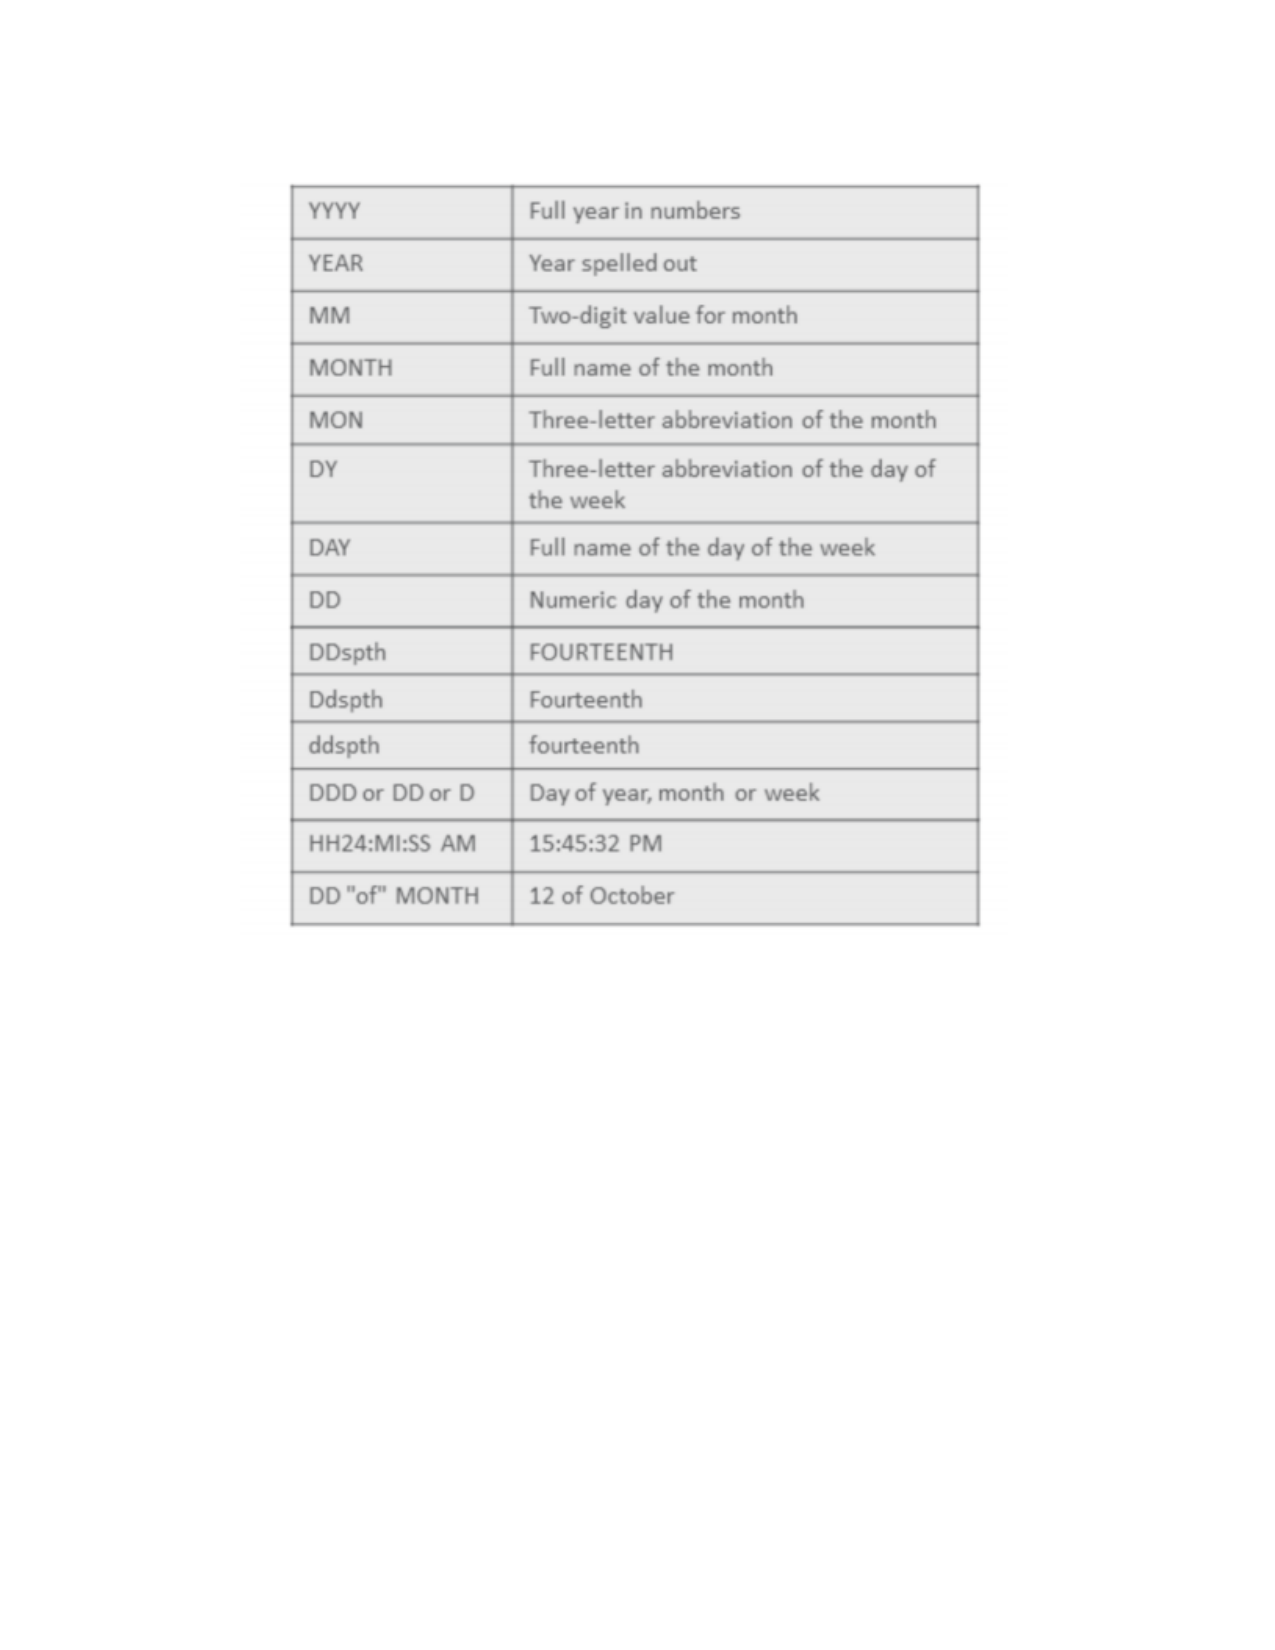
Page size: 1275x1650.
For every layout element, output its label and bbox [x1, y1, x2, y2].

picture [239, 162, 1009, 942]
